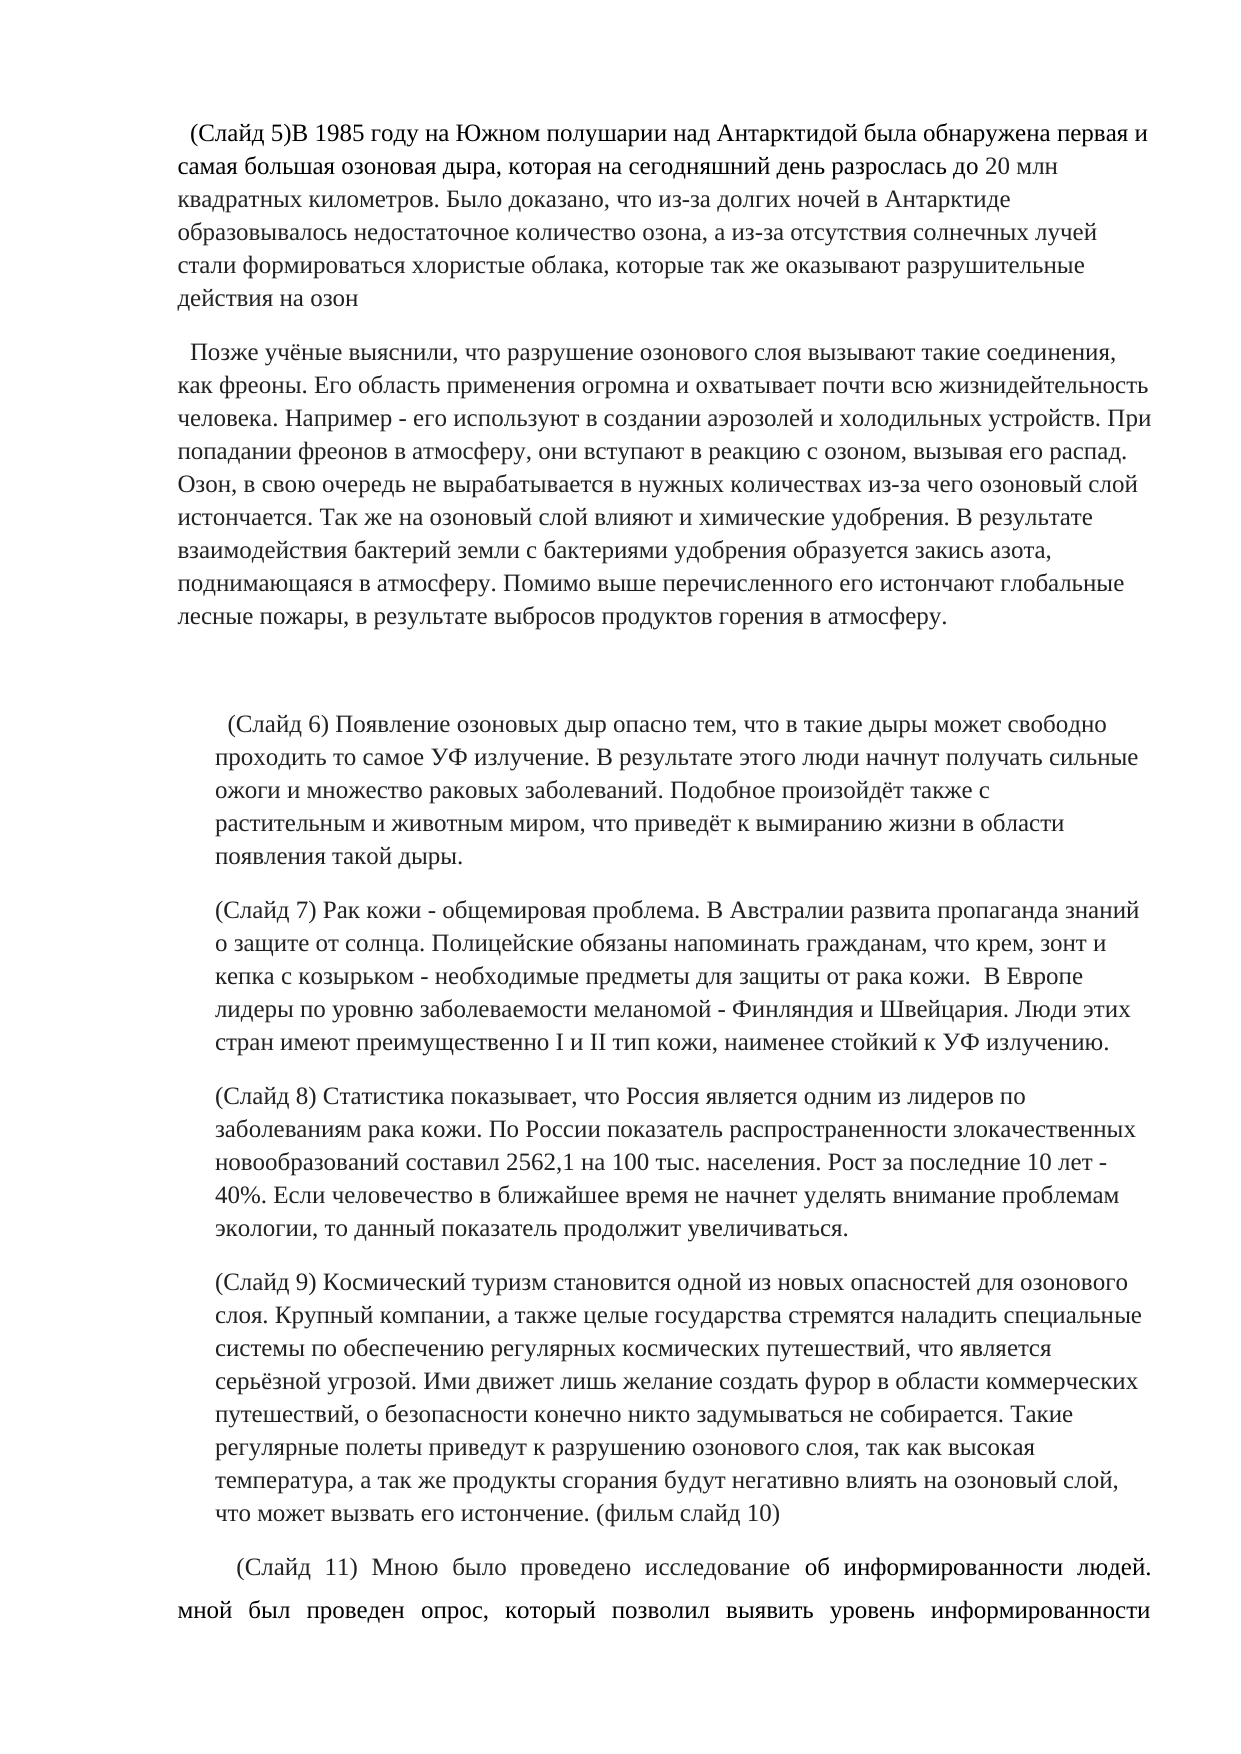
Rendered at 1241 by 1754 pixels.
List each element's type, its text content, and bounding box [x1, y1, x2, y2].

text (Слайд 8) Статистика показывает, что Россия является одним из лидеров по заболеваниям рака кожи. По России показатель распространенности злокачественных новообразований составил 2562,1 на 100 тыс. населения. Рост за последние 10 лет - 40%. Если человечество в ближайшее время не начнет уделять внимание проблемам экологии, то данный показатель продолжит увеличиваться. [215, 1081, 1152, 1242]
text Позже учёные выяснили, что разрушение озонового слоя вызывают такие соединения, как фреоны. Его область применения огромна и охватывает почти всю жизнидейтельность человека. Например - его используют в создании аэрозолей и холодильных устройств. При попадании фреонов в атмосферу, они вступают в реакцию с озоном, вызывая его распад. Озон, в свою очередь не вырабатывается в нужных количествах из-за чего озоновый слой истончается. Так же на озоновый слой влияют и химические удобрения. В результате взаимодействия бактерий земли с бактериями удобрения образуется закись азота, поднимающаяся в атмосферу. Помимо выше перечисленного его истончают глобальные лесные пожары, в результате выбросов продуктов горения в атмосферу. [177, 337, 1152, 403]
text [177, 1552, 1152, 1624]
text (Слайд 5)В 1985 году на Южном полушарии над Антарктидой была обнаружена первая и самая большая озоновая дыра, которая на сегодняшний день разрослась до 20 млн квадратных километров. Было доказано, что из-за долгих ночей в Антарктиде образовывалось недостаточное количество озона, а из-за отсутствия солнечных лучей стали формироваться хлористые облака, которые так же оказывают разрушительные действия на озон [177, 118, 1152, 312]
text (Слайд 6) Появление озоновых дыр опасно тем, что в такие дыры может свободно проходить то самое УФ излучение. В результате этого люди начнут получать сильные ожоги и множество раковых заболеваний. Подобное произойдёт также с растительным и животным миром, что приведёт к вымиранию жизни в области появления такой дыры. [215, 709, 1152, 870]
text (Слайд 7) Рак кожи - общемировая проблема. В Австралии развита пропаганда знаний о защите от солнца. Полицейские обязаны напоминать гражданам, что крем, зонт и кепка с козырьком - необходимые предметы для защиты от рака кожи. В Европе лидеры по уровню заболеваемости меланомой - Финляндия и Швейцария. Люди этих стран имеют преимущественно I и II тип кожи, наименее стойкий к УФ излучению. [215, 895, 1152, 1056]
text (Слайд 9) Космический туризм становится одной из новых опасностей для озонового слоя. Крупный компании, а также целые государства стремятся наладить специальные системы по обеспечению регулярных космических путешествий, что является серьёзной угрозой. Ими движет лишь желание создать фурор в области коммерческих путешествий, о безопасности конечно никто задумываться не собирается. Такие регулярные полеты приведут к разрушению озонового слоя, так как высокая температура, а так же продукты сгорания будут негативно влиять на озоновый слой, что может вызвать его истончение. (фильм слайд 10) [215, 1267, 1152, 1527]
text Позже учёные выяснили, что разрушение озонового слоя вызывают такие соединения, как фреоны. Его область применения огромна и охватывает почти всю жизнидейтельность человека. Например - его используют в создании аэрозолей и холодильных устройств. При попадании фреонов в атмосферу, они вступают в реакцию с озоном, вызывая его распад. Озон, в свою очередь не вырабатывается в нужных количествах из-за чего озоновый слой истончается. Так же на озоновый слой влияют и химические удобрения. В результате взаимодействия бактерий земли с бактериями удобрения образуется закись азота, поднимающаяся в атмосферу. Помимо выше перечисленного его истончают глобальные лесные пожары, в результате выбросов продуктов горения в атмосферу. [177, 432, 1152, 630]
